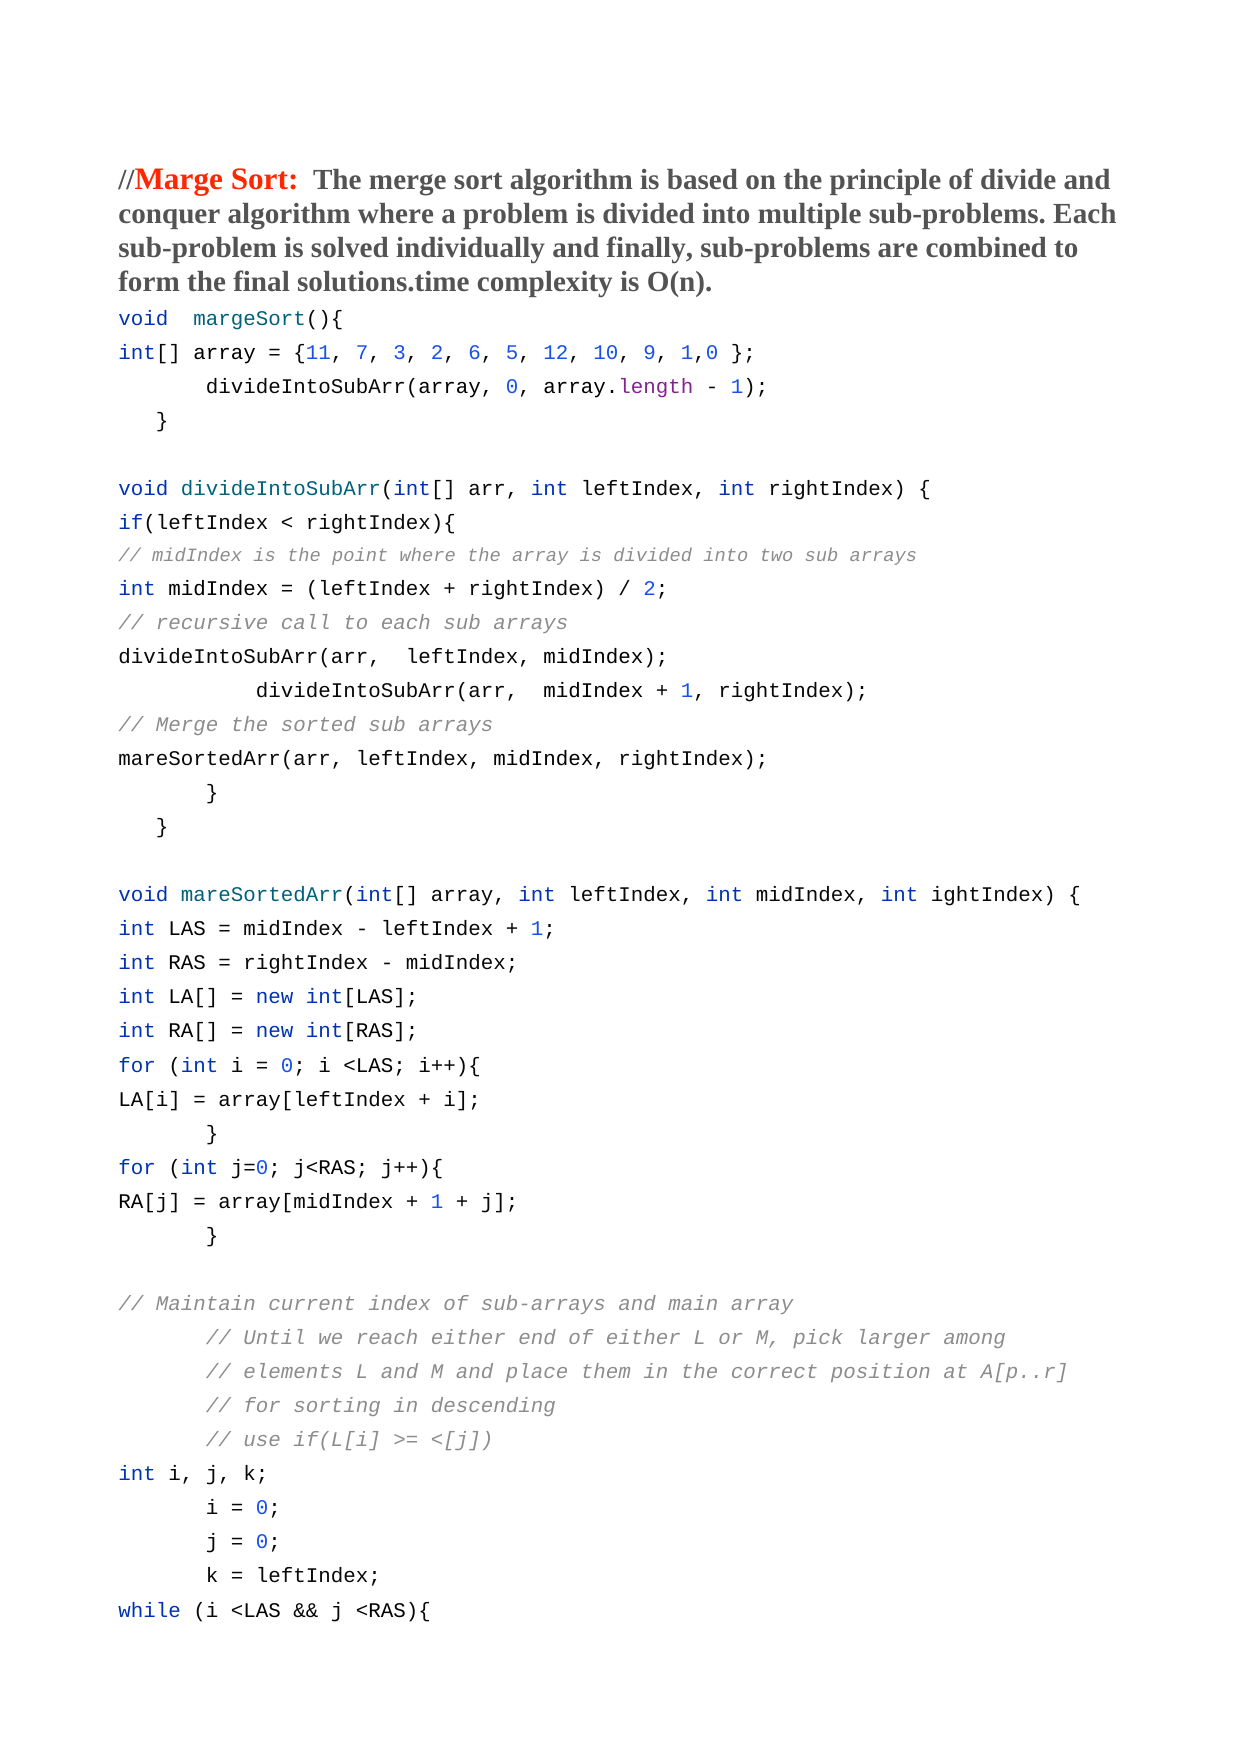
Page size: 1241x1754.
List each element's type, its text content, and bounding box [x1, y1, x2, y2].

text int i, j, k; [118, 1463, 1122, 1487]
text void mareSortedArr(int[] array, int leftIndex, int midIndex, int ightIndex) { [118, 884, 1122, 908]
text if(leftIndex < rightIndex){ [118, 512, 1122, 536]
text j = 0; [118, 1531, 1122, 1555]
text // Until we reach either end of either L or M, pick larger among [118, 1327, 1122, 1351]
text } [118, 1225, 1122, 1248]
text } [118, 782, 1122, 806]
text int LA[] = new int[LAS]; [118, 986, 1122, 1010]
text int[] array = {11, 7, 3, 2, 6, 5, 12, 10, 9, 1,0 }; [118, 342, 1122, 365]
text int LAS = midIndex - leftIndex + 1; [118, 918, 1122, 942]
text // use if(L[i] >= <[j]) [118, 1429, 1122, 1453]
text divideIntoSubArr(array, 0, array.length - 1); [118, 376, 1122, 399]
text } [118, 1123, 1122, 1146]
text while (i <LAS && j <RAS){ [118, 1599, 1122, 1623]
text RA[j] = array[midIndex + 1 + j]; [118, 1191, 1122, 1214]
text //Marge Sort: The merge sort algorithm is based on the principle of divide and conquer algorithm where a problem is divided into multiple sub-problems. Each sub-problem is solved individually and finally, sub-problems are combined to form the final solutions.time complexity is O(n). [118, 161, 1122, 297]
text for (int j=0; j<RAS; j++){ [118, 1157, 1122, 1180]
text void margeSort(){ [118, 308, 1122, 331]
text // for sorting in descending [118, 1395, 1122, 1419]
text void divideIntoSubArr(int[] arr, int leftIndex, int rightIndex) { [118, 478, 1122, 502]
text divideIntoSubArr(arr, leftIndex, midIndex); [118, 646, 1122, 669]
text int midIndex = (leftIndex + rightIndex) / 2; [118, 578, 1122, 601]
text } [118, 410, 1122, 433]
text for (int i = 0; i <LAS; i++){ [118, 1054, 1122, 1078]
text k = leftIndex; [118, 1566, 1122, 1589]
text // recursive call to each sub arrays [118, 612, 1122, 635]
text divideIntoSubArr(arr, midIndex + 1, rightIndex); [118, 680, 1122, 703]
text // Merge the sorted sub arrays [118, 714, 1122, 738]
text mareSortedArr(arr, leftIndex, midIndex, rightIndex); [118, 748, 1122, 772]
text int RA[] = new int[RAS]; [118, 1021, 1122, 1044]
text i = 0; [118, 1497, 1122, 1521]
text // elements L and M and place them in the correct position at A[p..r] [118, 1361, 1122, 1385]
text // Maintain current index of sub-arrays and main array [118, 1293, 1122, 1317]
text LA[i] = array[leftIndex + i]; [118, 1089, 1122, 1112]
text // midIndex is the point where the array is divided into two sub arrays [118, 546, 1122, 567]
text } [118, 816, 1122, 840]
text int RAS = rightIndex - midIndex; [118, 952, 1122, 976]
